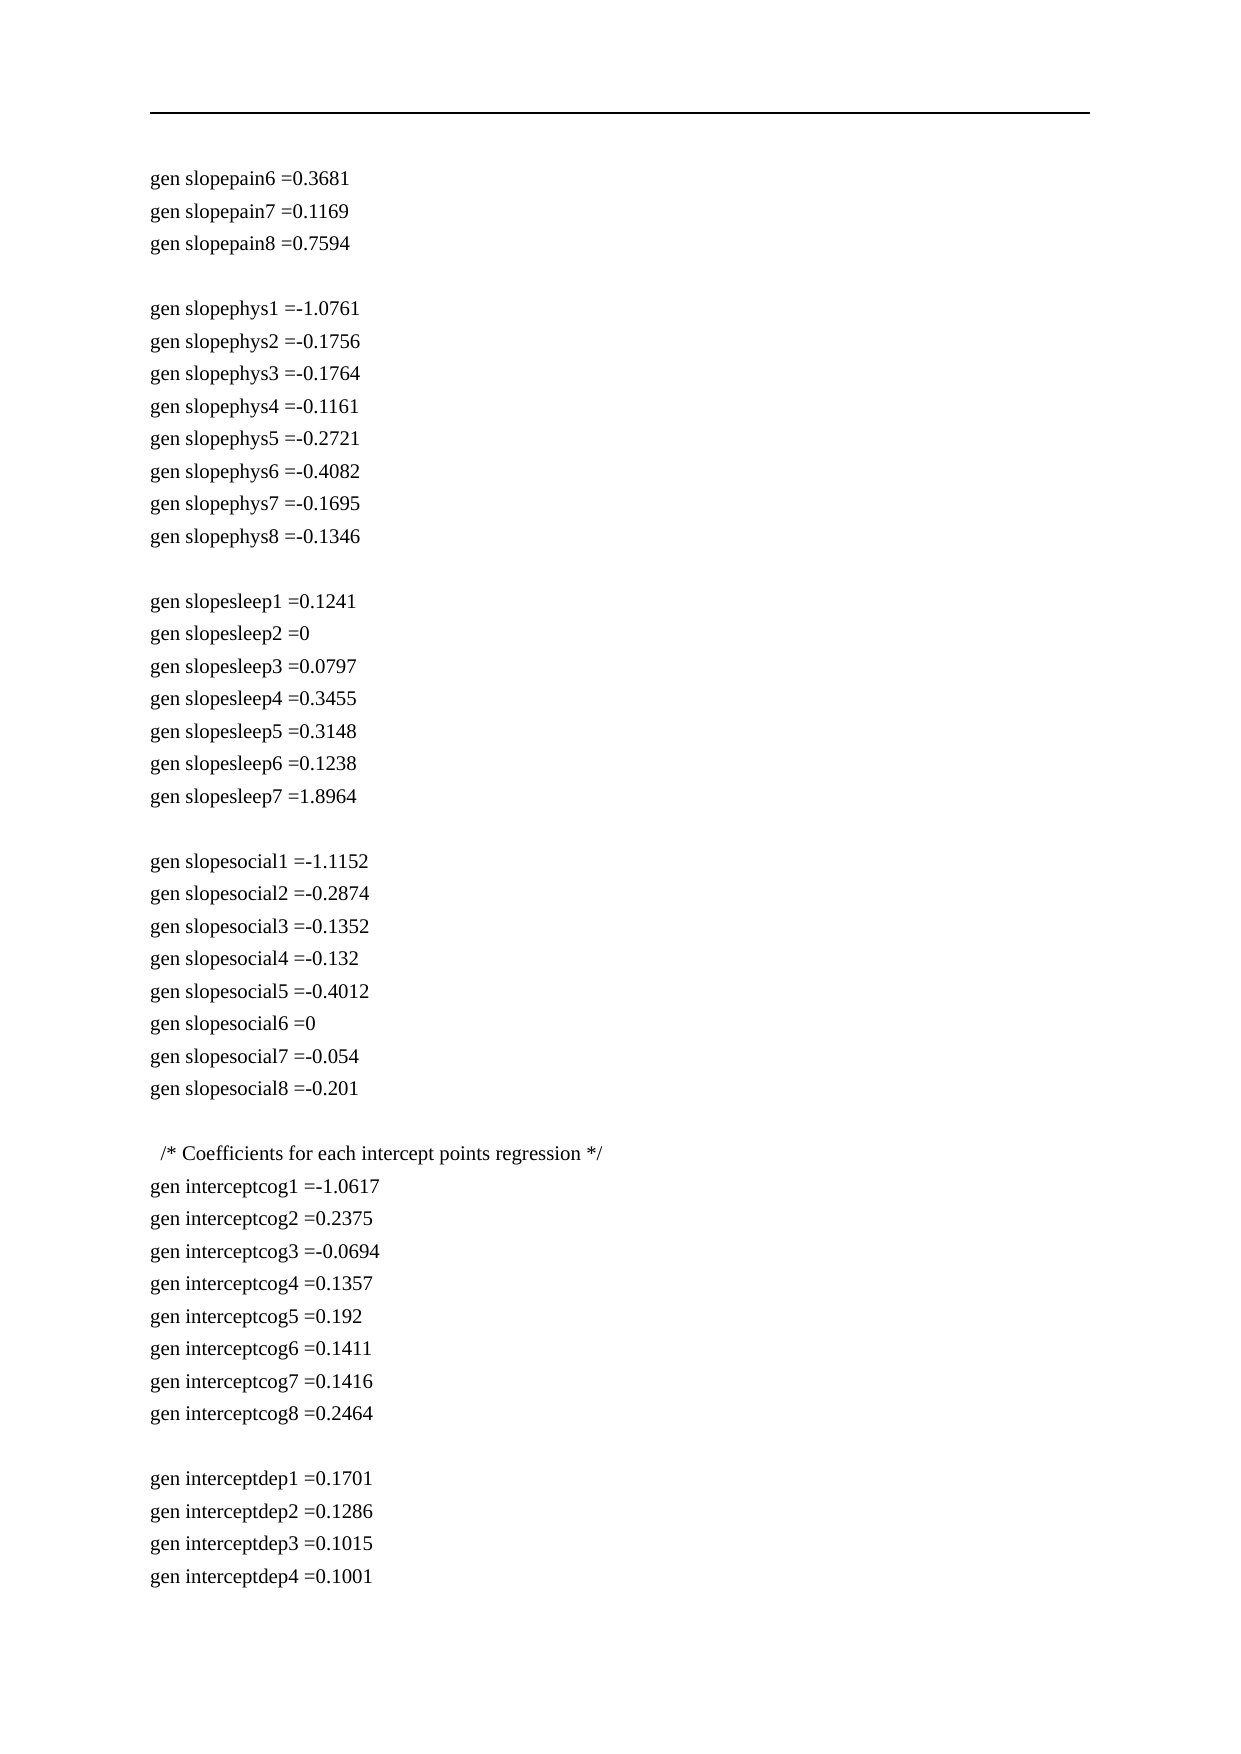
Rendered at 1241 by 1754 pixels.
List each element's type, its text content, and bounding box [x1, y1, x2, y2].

text gen slopesocial1 =-1.1152 [150, 844, 1090, 877]
text gen interceptdep4 =0.1001 [150, 1559, 1090, 1592]
text gen slopesocial7 =-0.054 [150, 1039, 1090, 1072]
text gen interceptcog8 =0.2464 [150, 1397, 1090, 1429]
text gen interceptcog6 =0.1411 [150, 1332, 1090, 1364]
text gen interceptcog7 =0.1416 [150, 1364, 1090, 1397]
text gen slopesleep6 =0.1238 [150, 747, 1090, 779]
text gen slopepain8 =0.7594 [150, 227, 1090, 259]
text gen slopesocial3 =-0.1352 [150, 909, 1090, 942]
text gen slopephys3 =-0.1764 [150, 357, 1090, 389]
text gen slopephys4 =-0.1161 [150, 389, 1090, 422]
text gen interceptdep1 =0.1701 [150, 1462, 1090, 1494]
text gen slopesocial2 =-0.2874 [150, 877, 1090, 909]
text gen slopephys8 =-0.1346 [150, 519, 1090, 552]
text gen slopephys6 =-0.4082 [150, 454, 1090, 487]
text gen slopephys7 =-0.1695 [150, 487, 1090, 519]
text gen slopesleep7 =1.8964 [150, 779, 1090, 812]
text gen slopesocial4 =-0.132 [150, 942, 1090, 974]
text gen interceptcog1 =-1.0617 [150, 1169, 1090, 1202]
text gen slopesocial5 =-0.4012 [150, 974, 1090, 1007]
text gen interceptdep3 =0.1015 [150, 1527, 1090, 1559]
text gen slopesleep4 =0.3455 [150, 682, 1090, 714]
text gen slopephys2 =-0.1756 [150, 324, 1090, 357]
text /* Coefficients for each intercept points regression */ [150, 1137, 1090, 1169]
text gen slopesocial6 =0 [150, 1007, 1090, 1039]
text gen slopephys1 =-1.0761 [150, 292, 1090, 324]
text gen interceptcog5 =0.192 [150, 1299, 1090, 1332]
text gen slopesocial8 =-0.201 [150, 1072, 1090, 1104]
text gen interceptcog4 =0.1357 [150, 1267, 1090, 1299]
text gen slopesleep5 =0.3148 [150, 714, 1090, 747]
text gen slopepain7 =0.1169 [150, 194, 1090, 227]
text gen slopesleep2 =0 [150, 617, 1090, 649]
text gen interceptcog2 =0.2375 [150, 1202, 1090, 1234]
text gen slopephys5 =-0.2721 [150, 422, 1090, 454]
text gen interceptcog3 =-0.0694 [150, 1234, 1090, 1267]
text gen slopepain6 =0.3681 [150, 162, 1090, 194]
text gen interceptdep2 =0.1286 [150, 1494, 1090, 1527]
text gen slopesleep3 =0.0797 [150, 649, 1090, 682]
text gen slopesleep1 =0.1241 [150, 584, 1090, 617]
